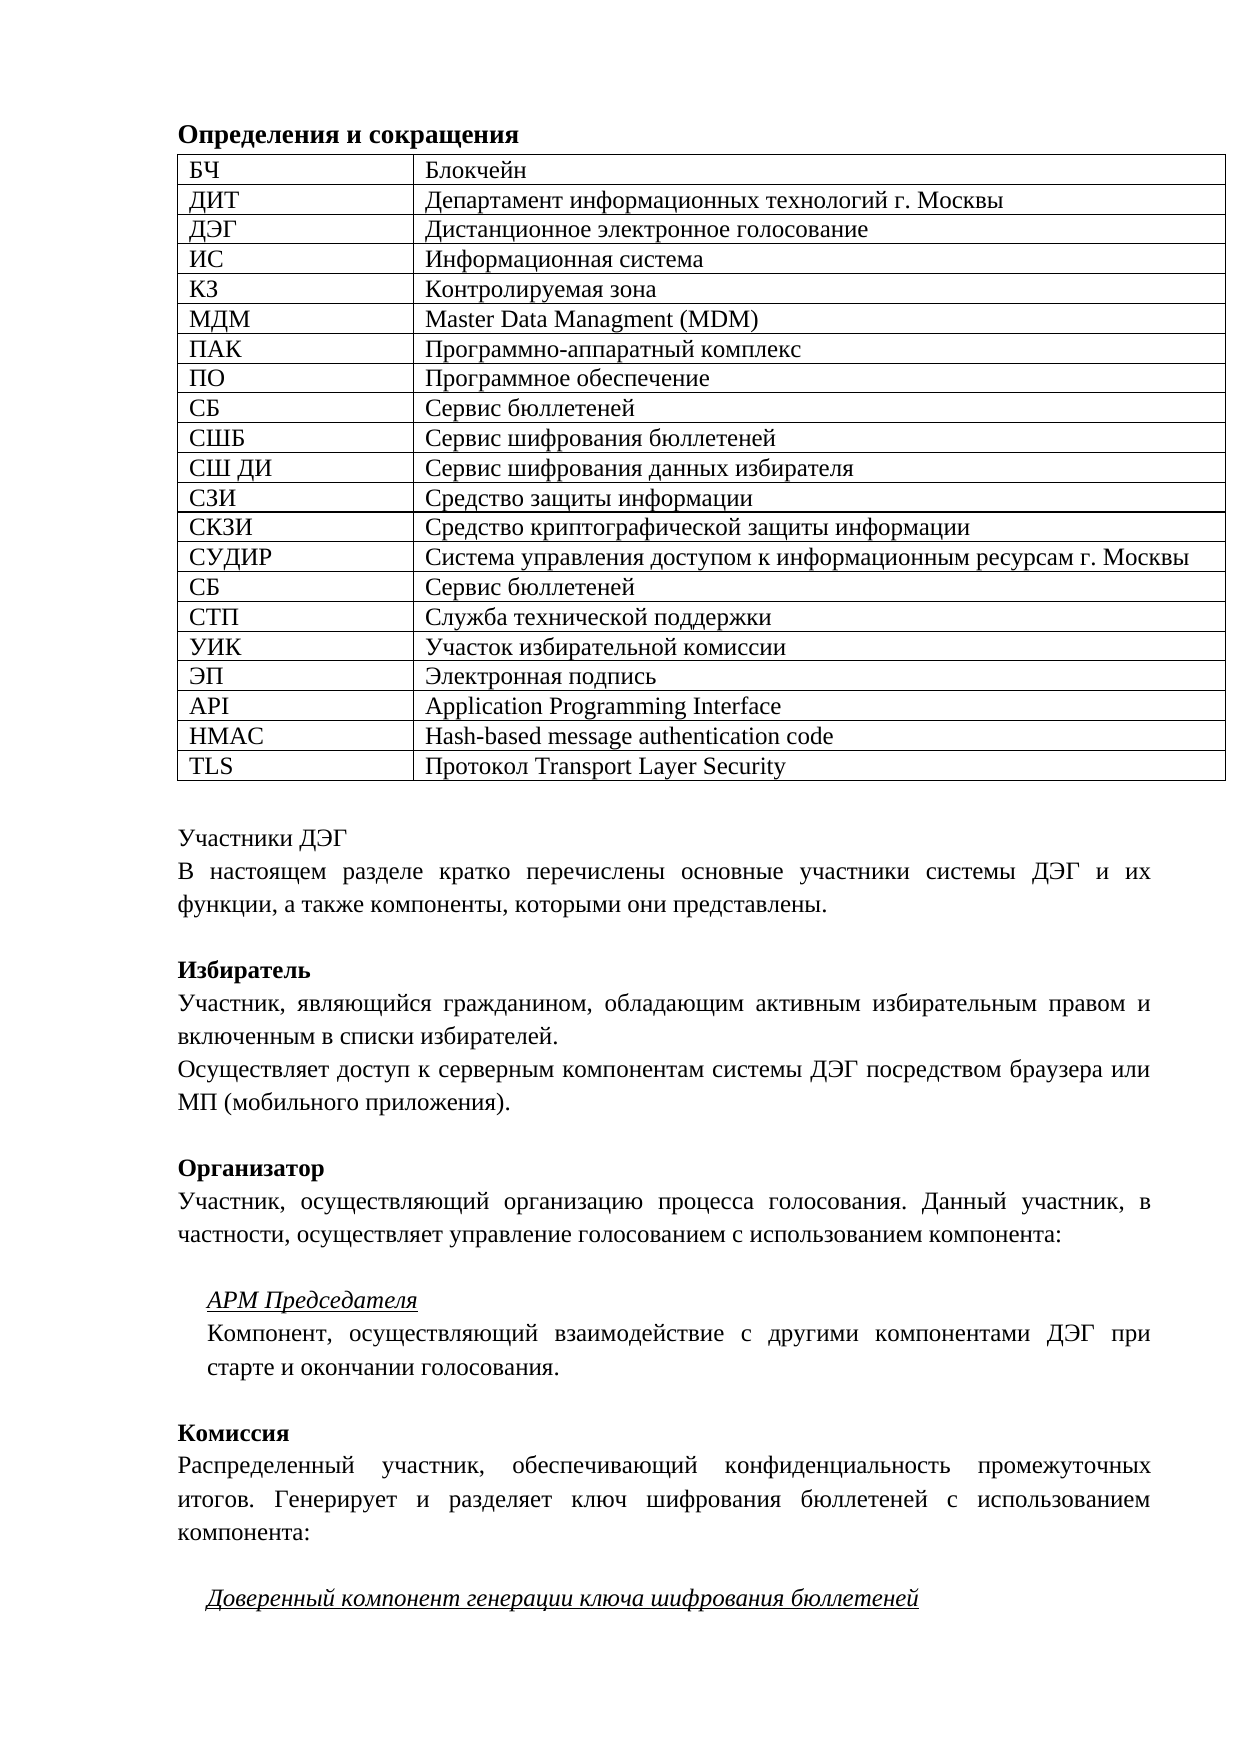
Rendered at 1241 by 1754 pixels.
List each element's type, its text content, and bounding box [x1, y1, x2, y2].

text Осуществляет доступ к серверным компонентам системы ДЭГ посредством браузера или МП (мобильного приложения). [177, 1054, 1152, 1116]
table_cell Департамент информационных технологий г. Москвы [414, 185, 1225, 213]
table_header БЧ [178, 155, 413, 184]
table_cell Контролируемая зона [414, 274, 1225, 303]
table_cell Программное обеспечение [414, 364, 1225, 392]
table_cell Hash-based message authentication code [414, 721, 1225, 750]
text Участник, являющийся гражданином, обладающим активным избирательным правом и включенным в списки избирателей. [177, 988, 1152, 1050]
table_cell КЗ [178, 274, 413, 303]
text Участник, осуществляющий организацию процесса голосования. Данный участник, в частности, осуществляет управление голосованием с использованием компонента: [177, 1186, 1152, 1248]
table_cell СКЗИ [178, 513, 413, 541]
table_cell ДИТ [178, 185, 413, 213]
table_cell ДЭГ [178, 215, 413, 243]
table_cell УИК [178, 632, 413, 660]
table_cell ПАК [178, 334, 413, 362]
table_cell Служба технической поддержки [414, 602, 1225, 631]
text АРМ Председателя [207, 1286, 1152, 1314]
table_cell Application Programming Interface [414, 691, 1225, 720]
table_cell ПО [178, 364, 413, 392]
table_cell СЗИ [178, 483, 413, 511]
table_cell Участок избирательной комиссии [414, 632, 1225, 660]
text В настоящем разделе кратко перечислены основные участники системы ДЭГ и их функции, а также компоненты, которыми они представлены. [177, 856, 1152, 918]
text Определения и сокращения [177, 118, 1152, 149]
table_cell СШБ [178, 423, 413, 452]
table_cell ИС [178, 244, 413, 273]
table_cell Дистанционное электронное голосование [414, 215, 1225, 243]
table_cell Сервис бюллетеней [414, 572, 1225, 601]
table_cell Программно-аппаратный комплекс [414, 334, 1225, 362]
table_cell ЭП [178, 661, 413, 690]
table_cell Электронная подпись [414, 661, 1225, 690]
table_header Блокчейн [414, 155, 1225, 184]
text Доверенный компонент генерации ключа шифрования бюллетеней [207, 1583, 1152, 1611]
table_cell Система управления доступом к информационным ресурсам г. Москвы [414, 542, 1225, 571]
table_cell TLS [178, 751, 413, 779]
subtitle Участники ДЭГ [177, 823, 1152, 852]
table_cell Протокол Transport Layer Security [414, 751, 1225, 779]
table_cell МДМ [178, 304, 413, 333]
table_cell СБ [178, 393, 413, 422]
table_cell СБ [178, 572, 413, 601]
text Компонент, осуществляющий взаимодействие с другими компонентами ДЭГ при старте и окончании голосования. [207, 1318, 1152, 1380]
table_cell СТП [178, 602, 413, 631]
table_cell Средство криптографической защиты информации [414, 513, 1225, 541]
table_cell СШ ДИ [178, 453, 413, 482]
table_cell Сервис бюллетеней [414, 393, 1225, 422]
text Комиссия [177, 1418, 1152, 1446]
table_cell Информационная система [414, 244, 1225, 273]
table_cell API [178, 691, 413, 720]
table_cell HMAC [178, 721, 413, 750]
text Избиратель [177, 955, 1152, 984]
table_cell Средство защиты информации [414, 483, 1225, 511]
text Организатор [177, 1153, 1152, 1182]
table_cell СУДИР [178, 542, 413, 571]
text Распределенный участник, обеспечивающий конфиденциальность промежуточных итогов. Генерирует и разделяет ключ шифрования бюллетеней с использованием компонента: [177, 1451, 1152, 1545]
table_cell Сервис шифрования бюллетеней [414, 423, 1225, 452]
table_cell Сервис шифрования данных избирателя [414, 453, 1225, 482]
table_cell Master Data Managment (MDM) [414, 304, 1225, 333]
